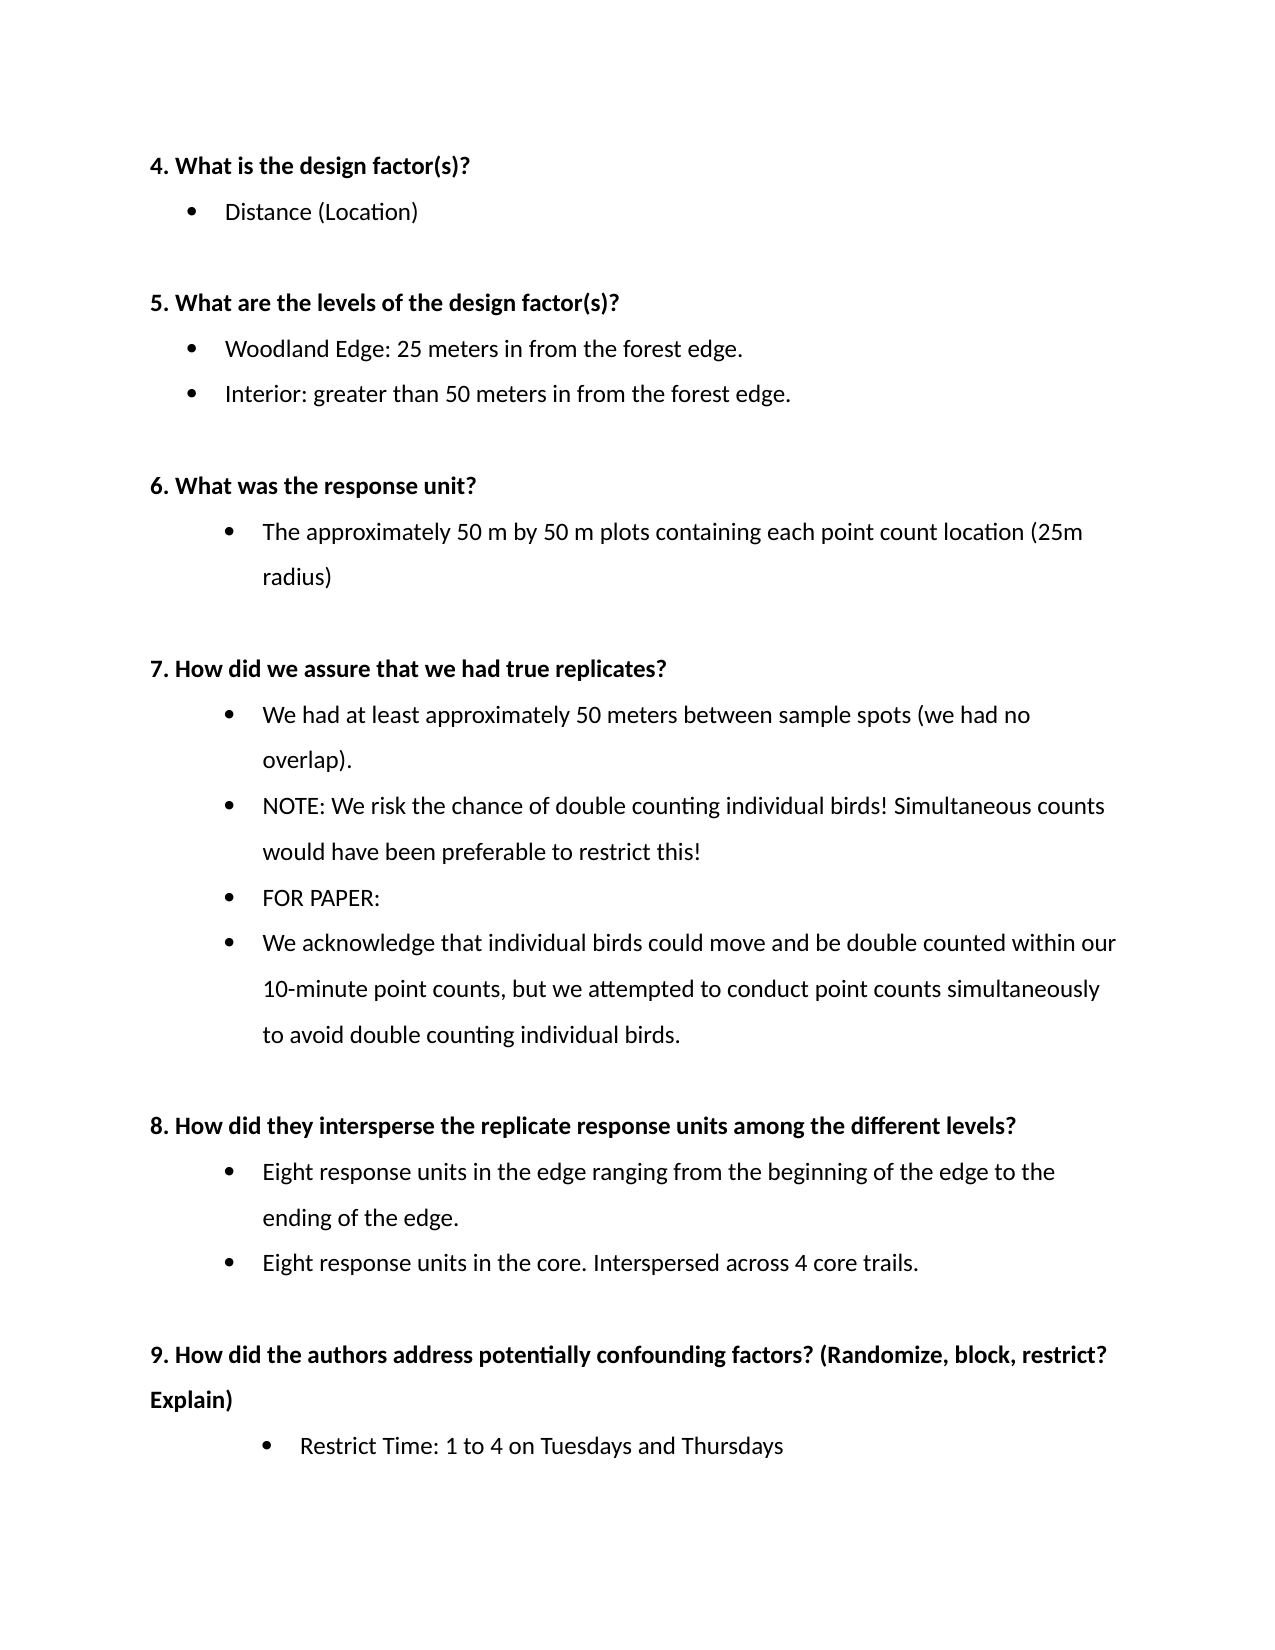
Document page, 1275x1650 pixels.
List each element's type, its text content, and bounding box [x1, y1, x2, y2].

text 5. What are the levels of the design factor(s)? [150, 287, 1125, 318]
text 9. How did the authors address potentially confounding factors? (Randomize, block, restrict? Explain) [150, 1339, 1125, 1415]
text 6. What was the response unit? [150, 470, 1125, 501]
list Restrict Time: 1 to 4 on Tuesdays and Thursdays [262, 1430, 1125, 1461]
list Distance (Location) [187, 196, 1125, 226]
list FOR PAPER: [225, 882, 1125, 912]
text 7. How did we assure that we had true replicates? [150, 653, 1125, 683]
list NOTE: We risk the chance of double counting individual birds! Simultaneous counts would have been preferable to restrict this! [225, 790, 1125, 866]
list We acknowledge that individual birds could move and be double counted within our 10-minute point counts, but we attempted to conduct point counts simultaneously to avoid double counting individual birds. [225, 927, 1125, 1049]
list We had at least approximately 50 meters between sample spots (we had no overlap). [225, 699, 1125, 775]
text 8. How did they intersperse the replicate response units among the different levels? [150, 1110, 1125, 1141]
list Woodland Edge: 25 meters in from the forest edge. [187, 333, 1125, 363]
list Eight response units in the core. Interspersed across 4 core trails. [225, 1247, 1125, 1278]
list Eight response units in the edge ranging from the beginning of the edge to the ending of the edge. [225, 1156, 1125, 1232]
list Interior: greater than 50 meters in from the forest edge. [187, 379, 1125, 409]
list The approximately 50 m by 50 m plots containing each point count location (25m radius) [225, 516, 1125, 592]
text 4. What is the design factor(s)? [150, 150, 1125, 181]
